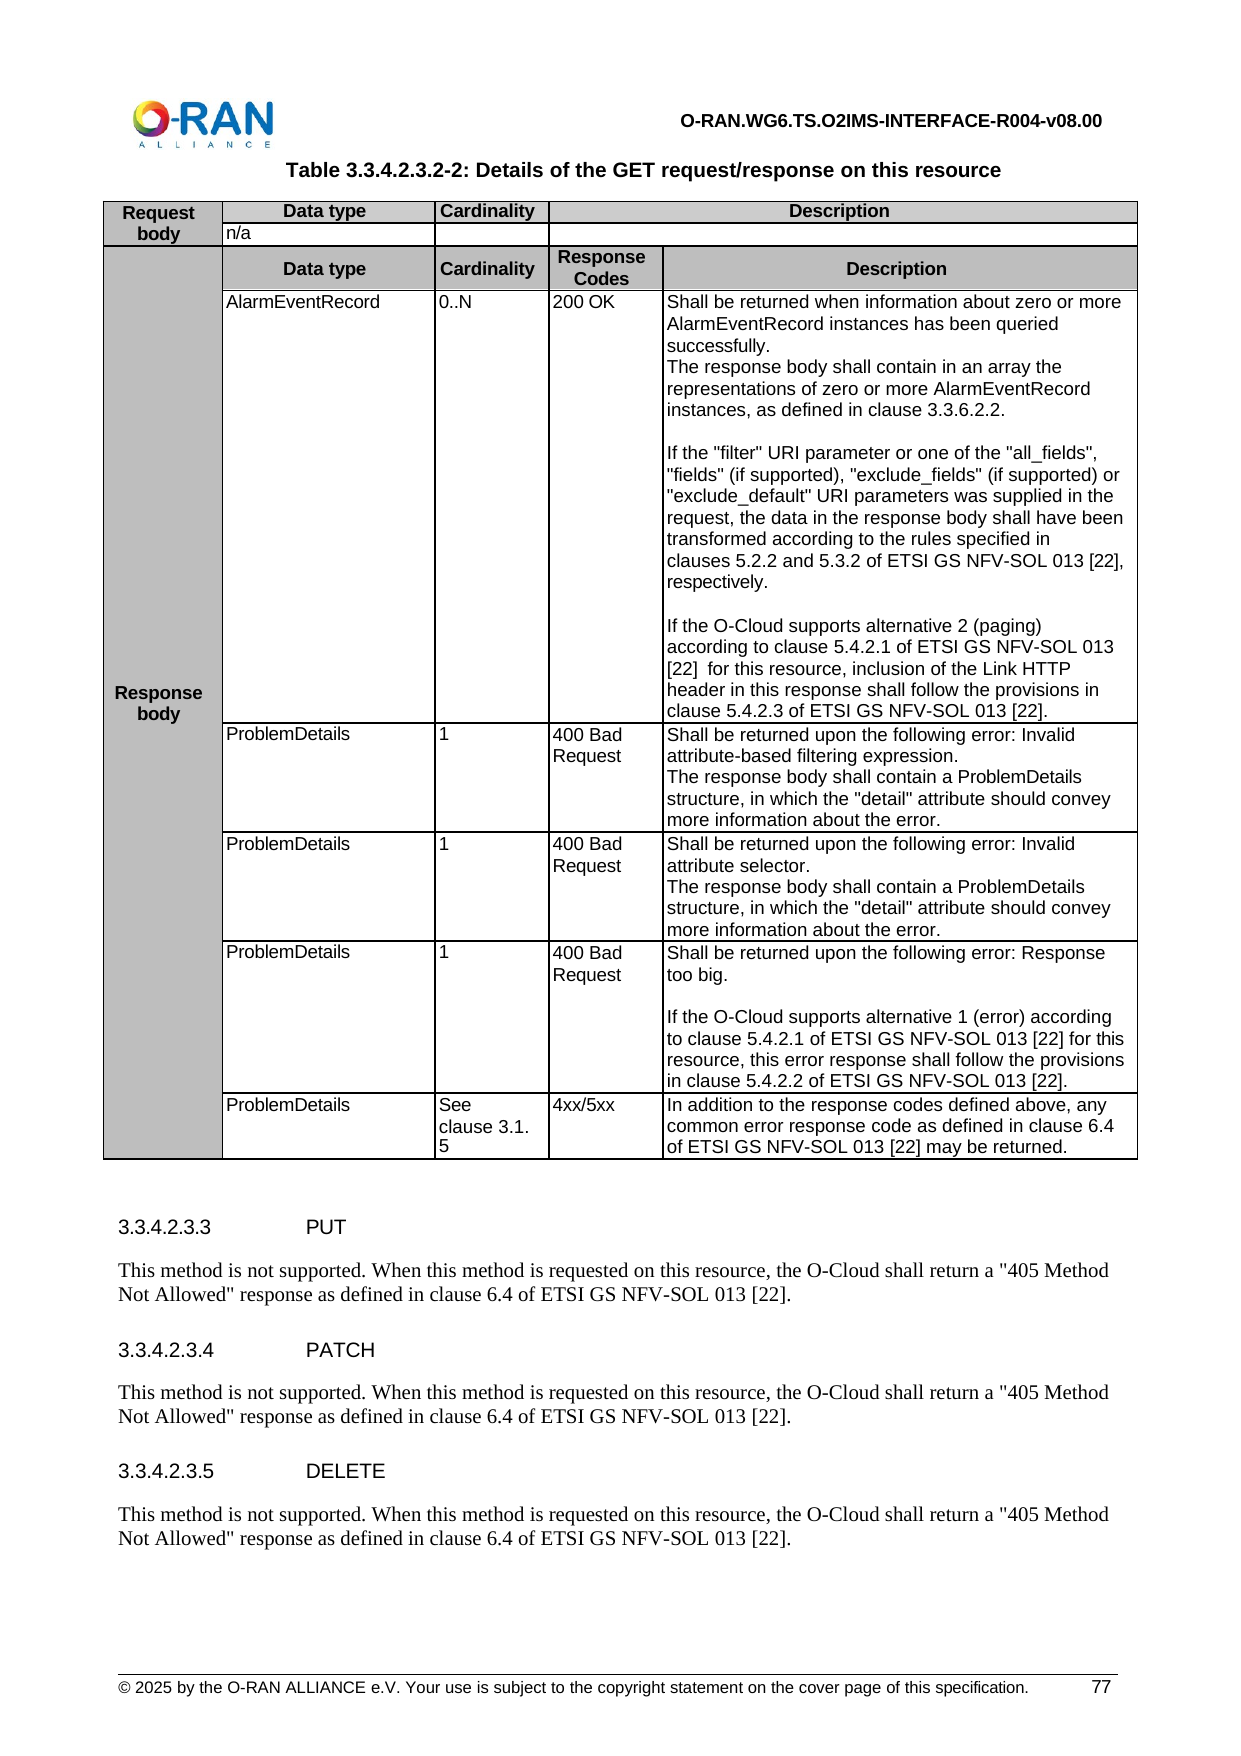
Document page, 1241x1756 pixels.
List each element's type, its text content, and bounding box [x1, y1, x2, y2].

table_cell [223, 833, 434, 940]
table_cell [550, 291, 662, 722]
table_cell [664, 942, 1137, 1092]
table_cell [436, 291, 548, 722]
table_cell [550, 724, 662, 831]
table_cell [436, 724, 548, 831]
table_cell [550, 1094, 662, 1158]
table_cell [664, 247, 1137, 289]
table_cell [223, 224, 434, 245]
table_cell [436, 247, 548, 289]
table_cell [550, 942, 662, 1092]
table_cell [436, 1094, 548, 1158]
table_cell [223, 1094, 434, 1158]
subtitle DELETE [118, 1459, 1178, 1483]
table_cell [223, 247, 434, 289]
text This method is not supported. When this method is requested on this resource, the O-Cloud shall return a "405 Method Not Allowed" response as defined in clause 6.4 of ETSI GS NFV-SOL 013 [22]. [118, 1502, 1109, 1550]
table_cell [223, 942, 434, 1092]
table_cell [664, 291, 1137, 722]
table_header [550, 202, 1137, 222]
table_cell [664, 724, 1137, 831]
picture [130, 98, 276, 150]
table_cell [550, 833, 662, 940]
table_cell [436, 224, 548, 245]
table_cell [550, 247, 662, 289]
subtitle PUT [118, 1215, 1178, 1239]
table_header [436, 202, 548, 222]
subtitle Table 3.3.4.2.3.2-2: Details of the GET request/response on this resource [109, 158, 1178, 182]
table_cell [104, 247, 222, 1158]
text This method is not supported. When this method is requested on this resource, the O-Cloud shall return a "405 Method Not Allowed" response as defined in clause 6.4 of ETSI GS NFV-SOL 013 [22]. [118, 1258, 1109, 1306]
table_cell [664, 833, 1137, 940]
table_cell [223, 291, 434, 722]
subtitle PATCH [118, 1337, 1178, 1361]
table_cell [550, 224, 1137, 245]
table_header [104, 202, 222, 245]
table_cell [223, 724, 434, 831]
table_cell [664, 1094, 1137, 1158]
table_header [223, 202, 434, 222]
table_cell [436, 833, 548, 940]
text This method is not supported. When this method is requested on this resource, the O-Cloud shall return a "405 Method Not Allowed" response as defined in clause 6.4 of ETSI GS NFV-SOL 013 [22]. [118, 1380, 1109, 1428]
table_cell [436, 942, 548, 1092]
